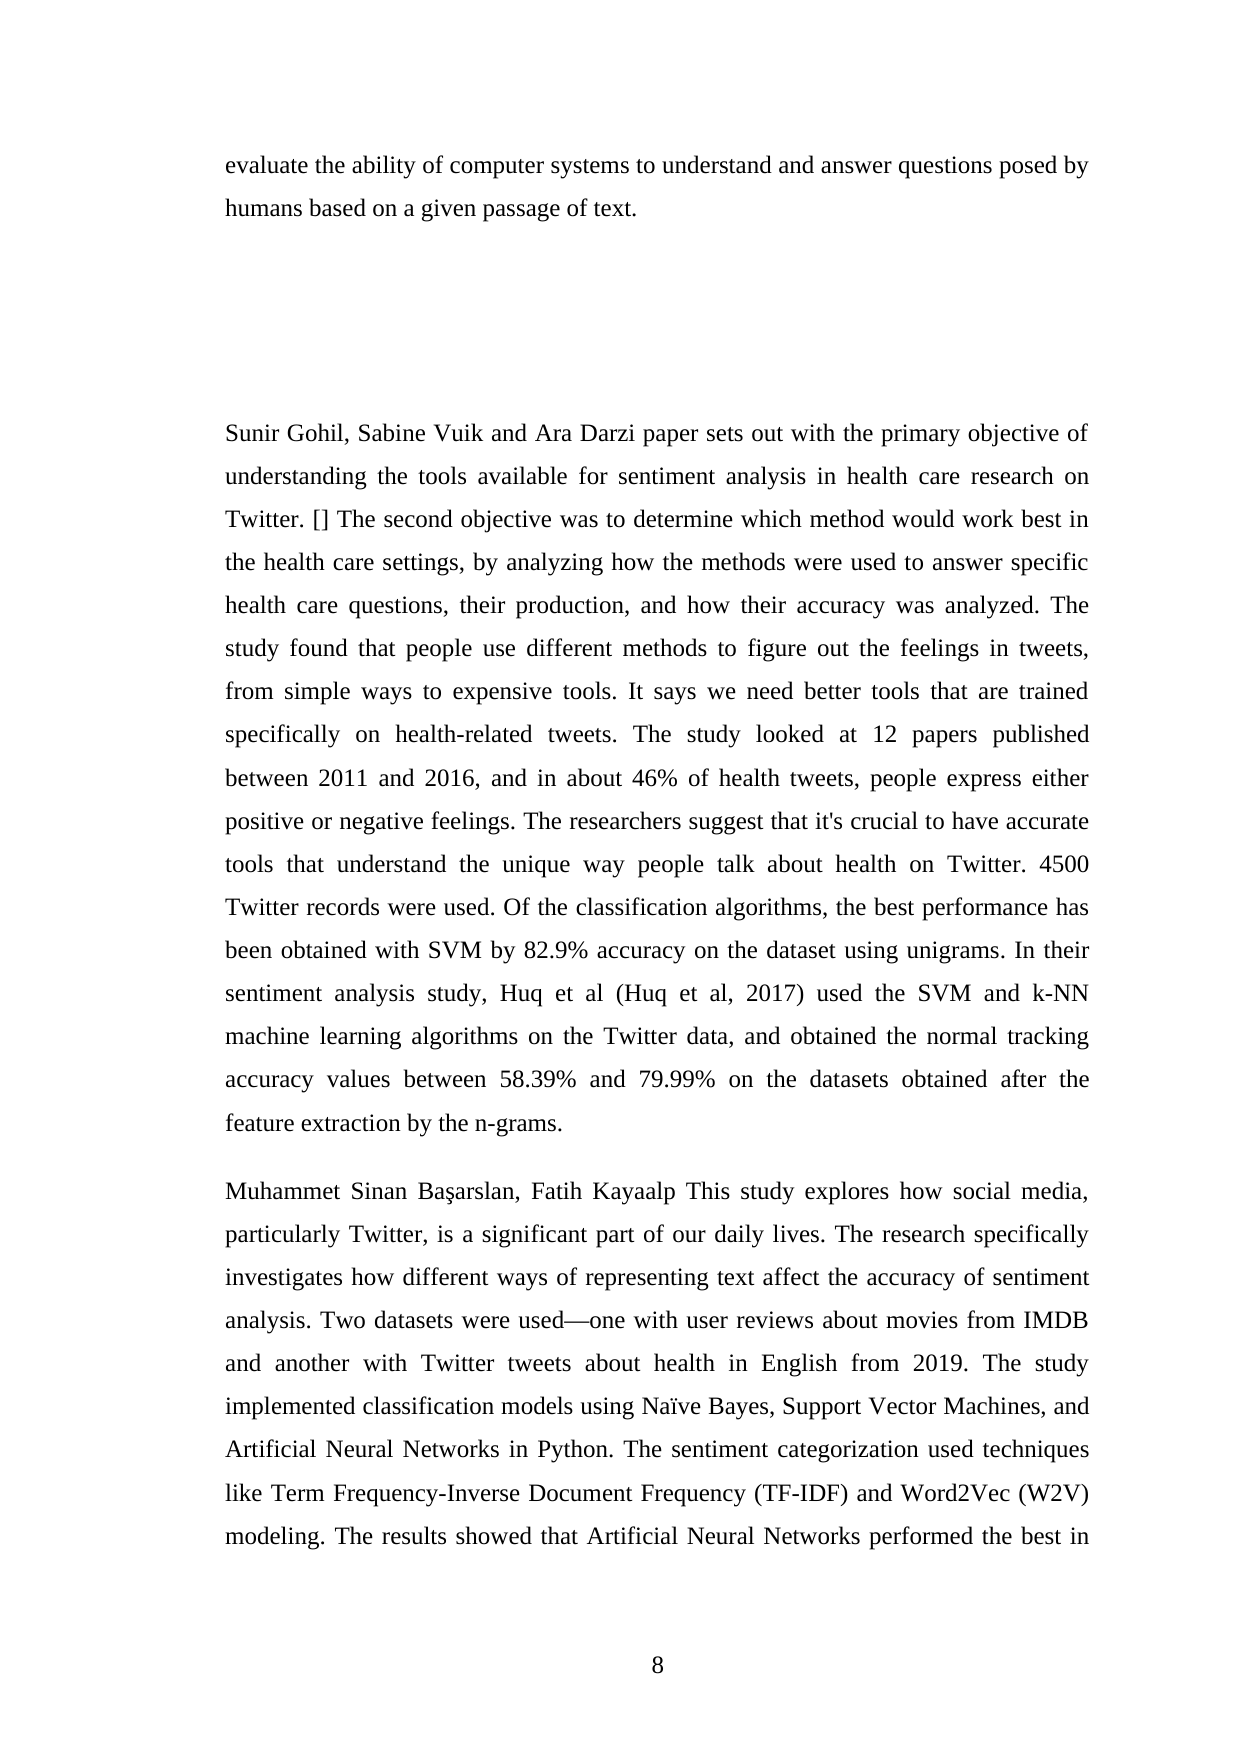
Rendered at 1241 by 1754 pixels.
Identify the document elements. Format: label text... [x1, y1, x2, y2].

text Sunir Gohil, Sabine Vuik and Ara Darzi paper sets out with the primary objective of understanding the tools available for sentiment analysis in health care research on Twitter. [] The second objective was to determine which method would work best in the health care settings, by analyzing how the methods were used to answer specific health care questions, their production, and how their accuracy was analyzed. The study found that people use different methods to figure out the feelings in tweets, from simple ways to expensive tools. It says we need better tools that are trained specifically on health-related tweets. The study looked at 12 papers published between 2011 and 2016, and in about 46% of health tweets, people express either positive or negative feelings. The researchers suggest that it's crucial to have accurate tools that understand the unique way people talk about health on Twitter. 4500 Twitter records were used. Of the classification algorithms, the best performance has been obtained with SVM by 82.9% accuracy on the dataset using unigrams. In their sentiment analysis study, Huq et al (Huq et al, 2017) used the SVM and k-NN machine learning algorithms on the Twitter data, and obtained the normal tracking accuracy values between 58.39% and 79.99% on the datasets obtained after the feature extraction by the n-grams. [225, 418, 1090, 1136]
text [225, 1176, 1090, 1549]
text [225, 150, 1090, 222]
